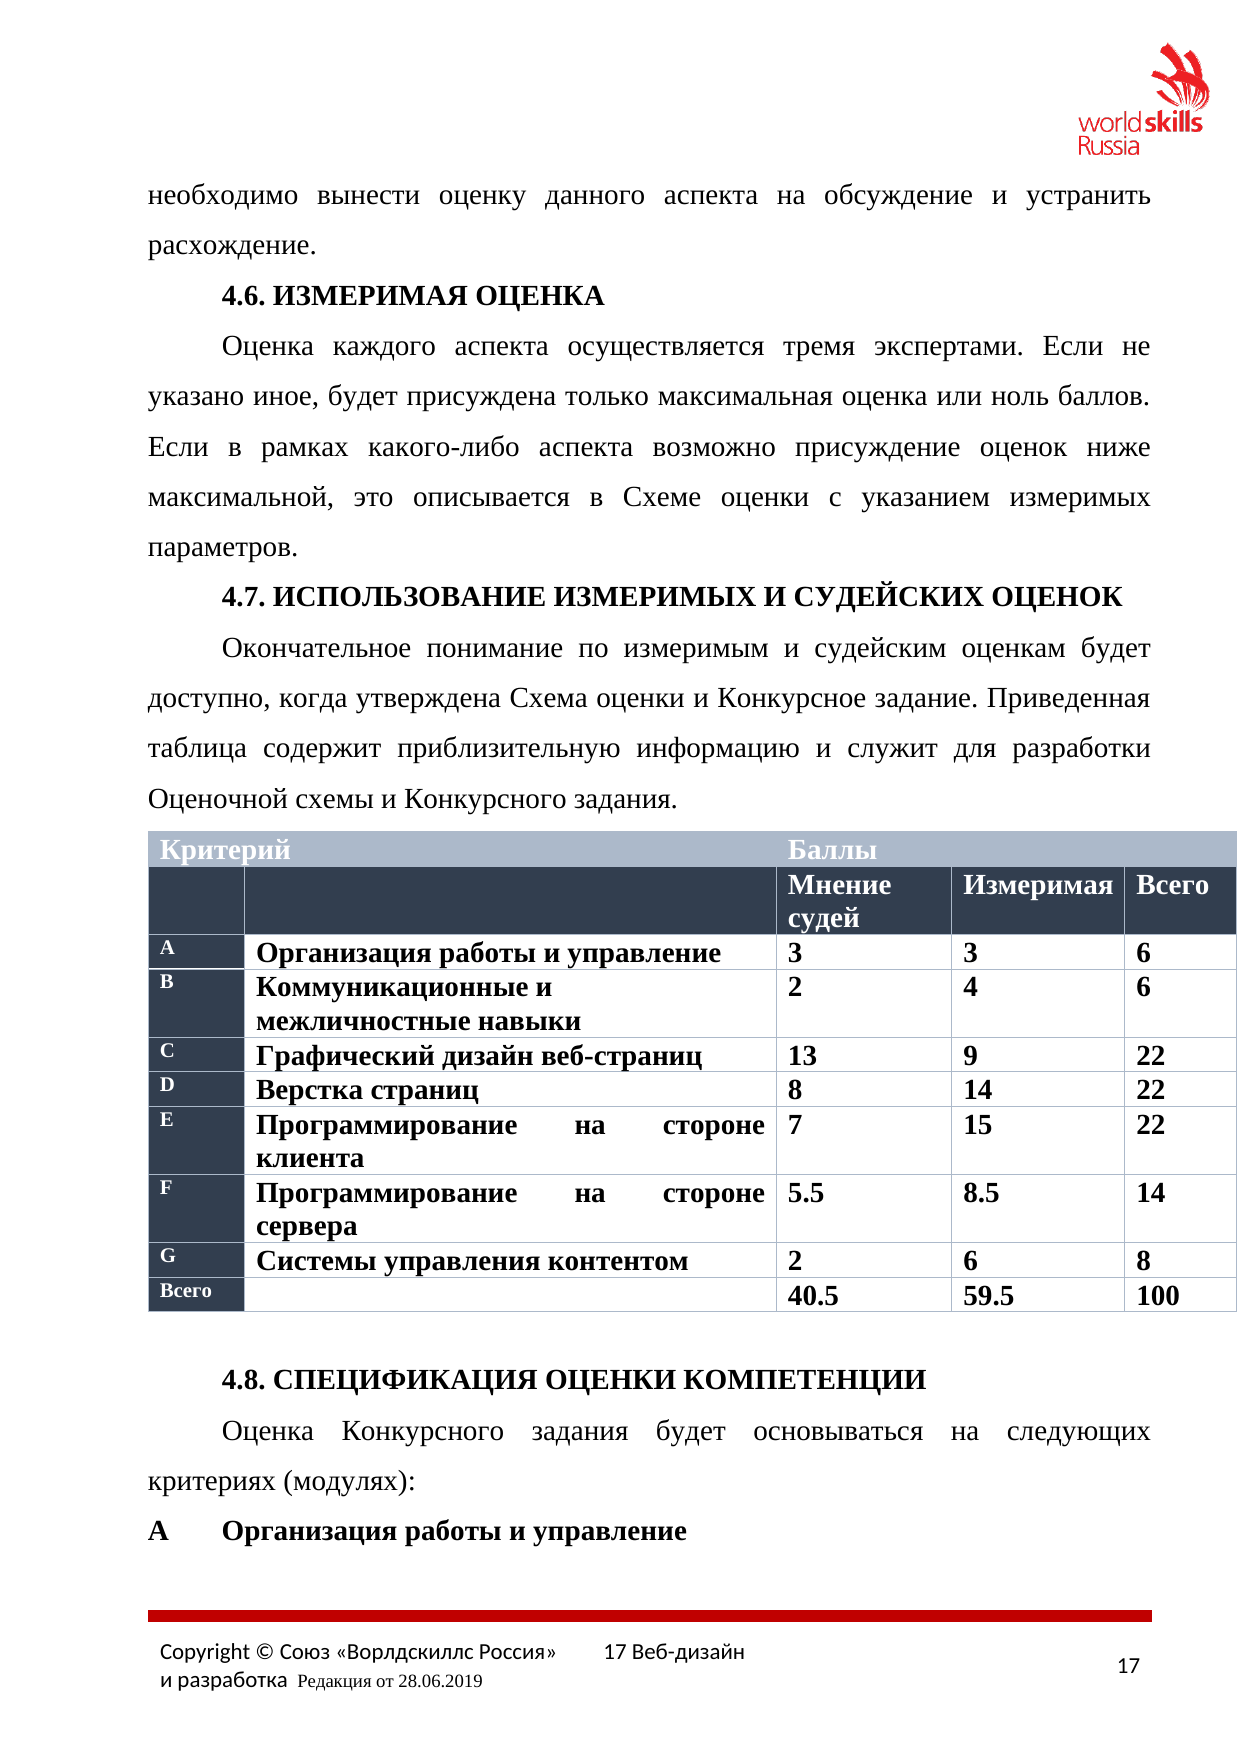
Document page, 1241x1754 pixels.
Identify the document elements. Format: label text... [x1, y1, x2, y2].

table_cell 100 [1125, 1278, 1236, 1311]
table_cell 15 [952, 1107, 1124, 1174]
table_cell Системы управления контентом [245, 1243, 776, 1277]
table_cell 13 [777, 1038, 951, 1071]
table_cell Коммуникационные и межличностные навыки [245, 970, 776, 1037]
table_cell Всего [1125, 867, 1236, 934]
text Окончательное понимание по измеримым и судейским оценкам будет доступно, когда утверждена Схема оценки и Конкурсное задание. Приведенная таблица содержит приблизительную информацию и служит для разработки Оценочной схемы и Конкурсного задания. [148, 630, 1152, 814]
table_cell [149, 867, 244, 934]
table_cell 2 [777, 970, 951, 1037]
table_cell 59.5 [952, 1278, 1124, 1311]
table_cell 6 [952, 1243, 1124, 1277]
table_cell [245, 1278, 776, 1311]
table_cell Организация работы и управление [245, 935, 776, 968]
table_cell 22 [1125, 1038, 1236, 1071]
table_cell 22 [1125, 1107, 1236, 1174]
table_cell 3 [777, 935, 951, 968]
picture [1078, 42, 1235, 155]
table_cell Измеримая [952, 867, 1124, 934]
table_cell [245, 867, 776, 934]
table_cell A [149, 935, 244, 968]
text A Организация работы и управление [148, 1513, 1152, 1547]
table_header Баллы [777, 832, 1236, 866]
table_cell 14 [1125, 1175, 1236, 1242]
table_cell B [149, 970, 244, 1037]
table_cell 14 [952, 1072, 1124, 1106]
text 4.7. ИСПОЛЬЗОВАНИЕ ИЗМЕРИМЫХ И СУДЕЙСКИХ ОЦЕНОК [148, 579, 1152, 613]
text Оценка Конкурсного задания будет основываться на следующих критериях (модулях): [148, 1413, 1152, 1497]
table_cell 9 [952, 1038, 1124, 1071]
table_cell Программирование на стороне клиента [245, 1107, 776, 1174]
text 4.8. СПЕЦИФИКАЦИЯ ОЦЕНКИ КОМПЕТЕНЦИИ [148, 1362, 1152, 1396]
table_cell 3 [952, 935, 1124, 968]
table_cell Верстка страниц [245, 1072, 776, 1106]
table_cell 40.5 [777, 1278, 951, 1311]
table_cell Всего [149, 1278, 244, 1311]
table_cell Мнение судей [777, 867, 951, 934]
table_cell C [149, 1038, 244, 1071]
text Оценка каждого аспекта осуществляется тремя экспертами. Если не указано иное, будет присуждена только максимальная оценка или ноль баллов. Если в рамках какого-либо аспекта возможно присуждение оценок ниже максимальной, это описывается в Схеме оценки с указанием измеримых параметров. [148, 328, 1152, 563]
table_cell 22 [1125, 1072, 1236, 1106]
table_cell 7 [777, 1107, 951, 1174]
table_cell Программирование на стороне сервера [245, 1175, 776, 1242]
table_cell 8 [1125, 1243, 1236, 1277]
table_cell D [149, 1072, 244, 1106]
table_header Критерий [149, 832, 776, 866]
table_cell 5.5 [777, 1175, 951, 1242]
table_cell 8.5 [952, 1175, 1124, 1242]
table_cell 8 [777, 1072, 951, 1106]
table_cell 4 [952, 970, 1124, 1037]
table_cell 2 [777, 1243, 951, 1277]
table_cell 6 [1125, 970, 1236, 1037]
table_cell G [149, 1243, 244, 1277]
text 4.6. ИЗМЕРИМАЯ ОЦЕНКА [148, 278, 1152, 311]
table_cell F [149, 1175, 244, 1242]
table_cell Графический дизайн веб-страниц [245, 1038, 776, 1071]
table_cell E [149, 1107, 244, 1174]
table_cell 6 [1125, 935, 1236, 968]
